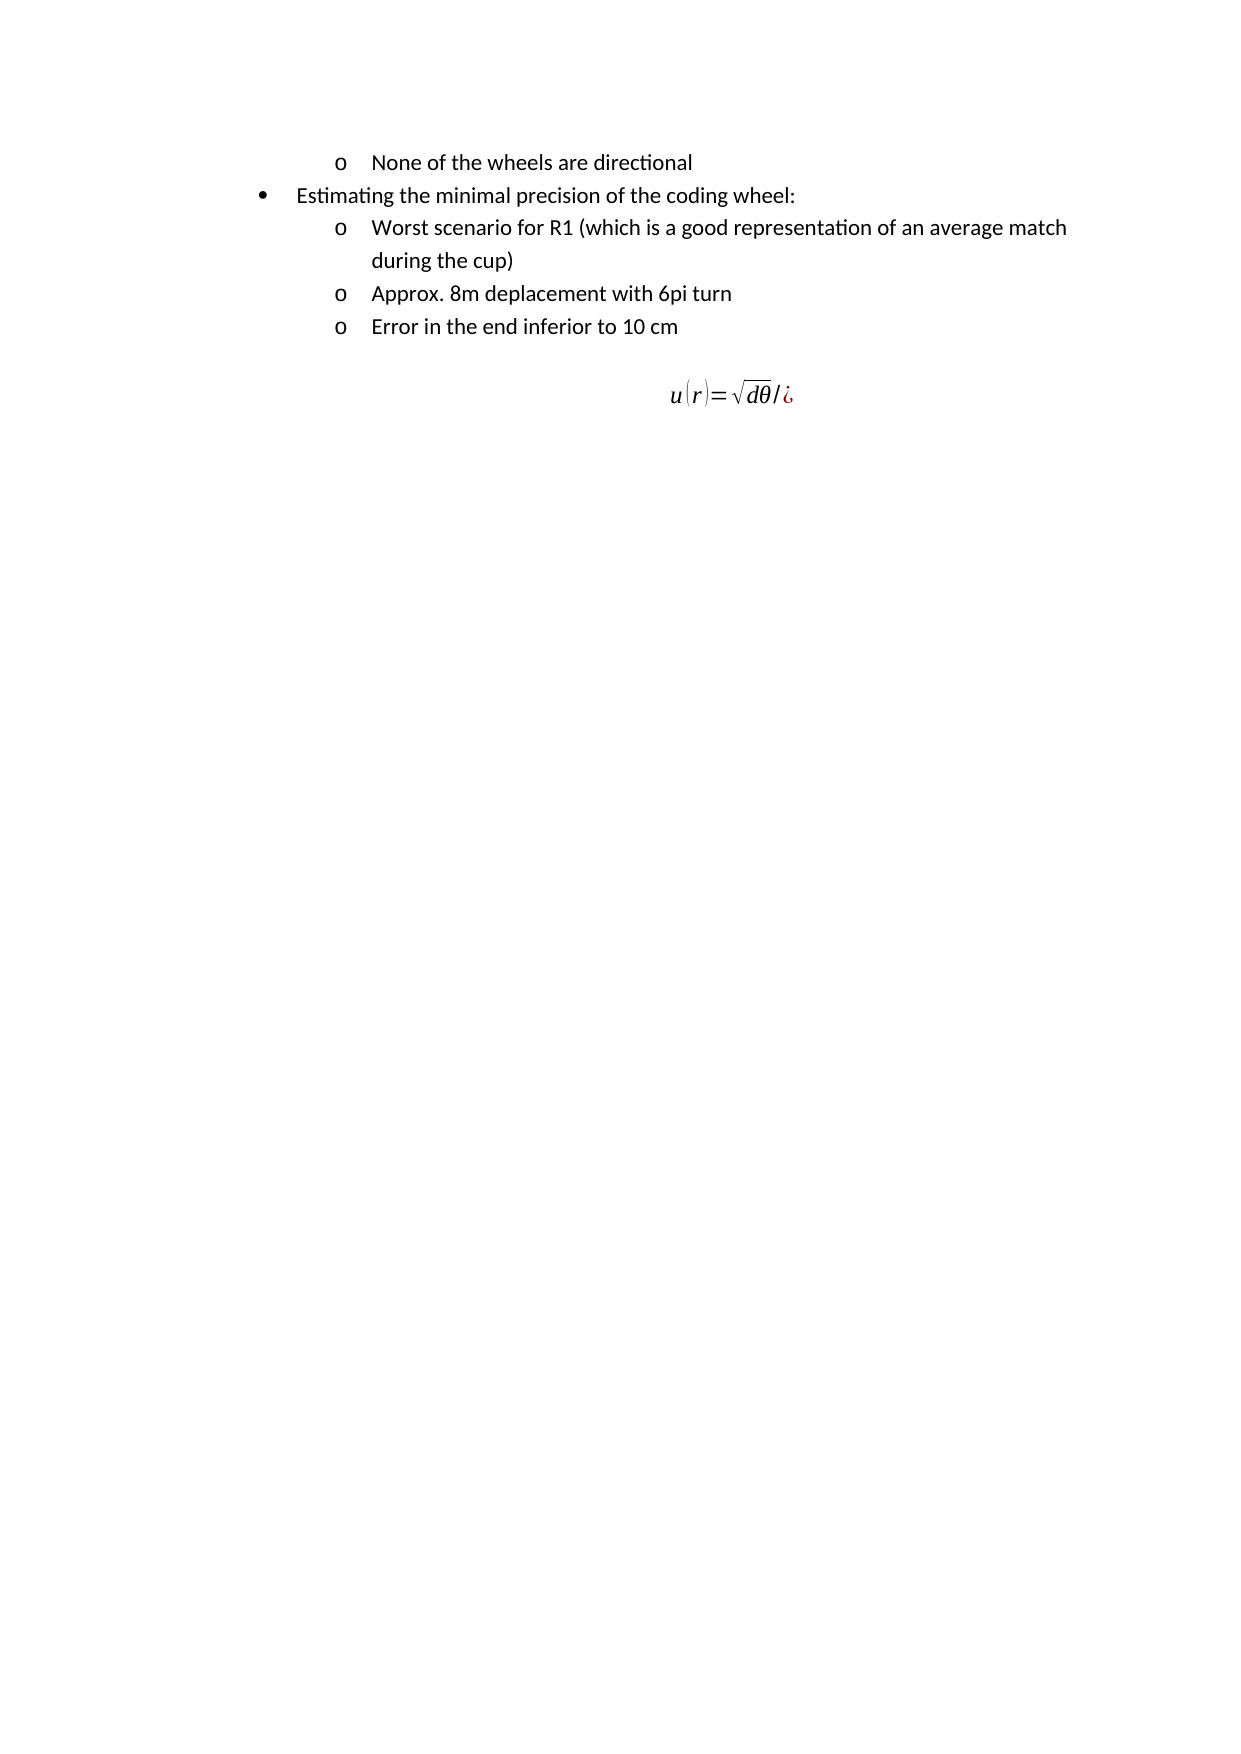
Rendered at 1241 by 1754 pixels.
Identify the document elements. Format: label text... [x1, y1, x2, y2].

list Worst scenario for R1 (which is a good representation of an average match during the cup) [334, 213, 1093, 275]
list Approx. 8m deplacement with 6pi turn [334, 279, 1093, 308]
list Estimating the minimal precision of the coding wheel: [259, 181, 1093, 209]
list None of the wheels are directional [334, 148, 1093, 177]
list Error in the end inferior to 10 cm [334, 312, 1093, 342]
